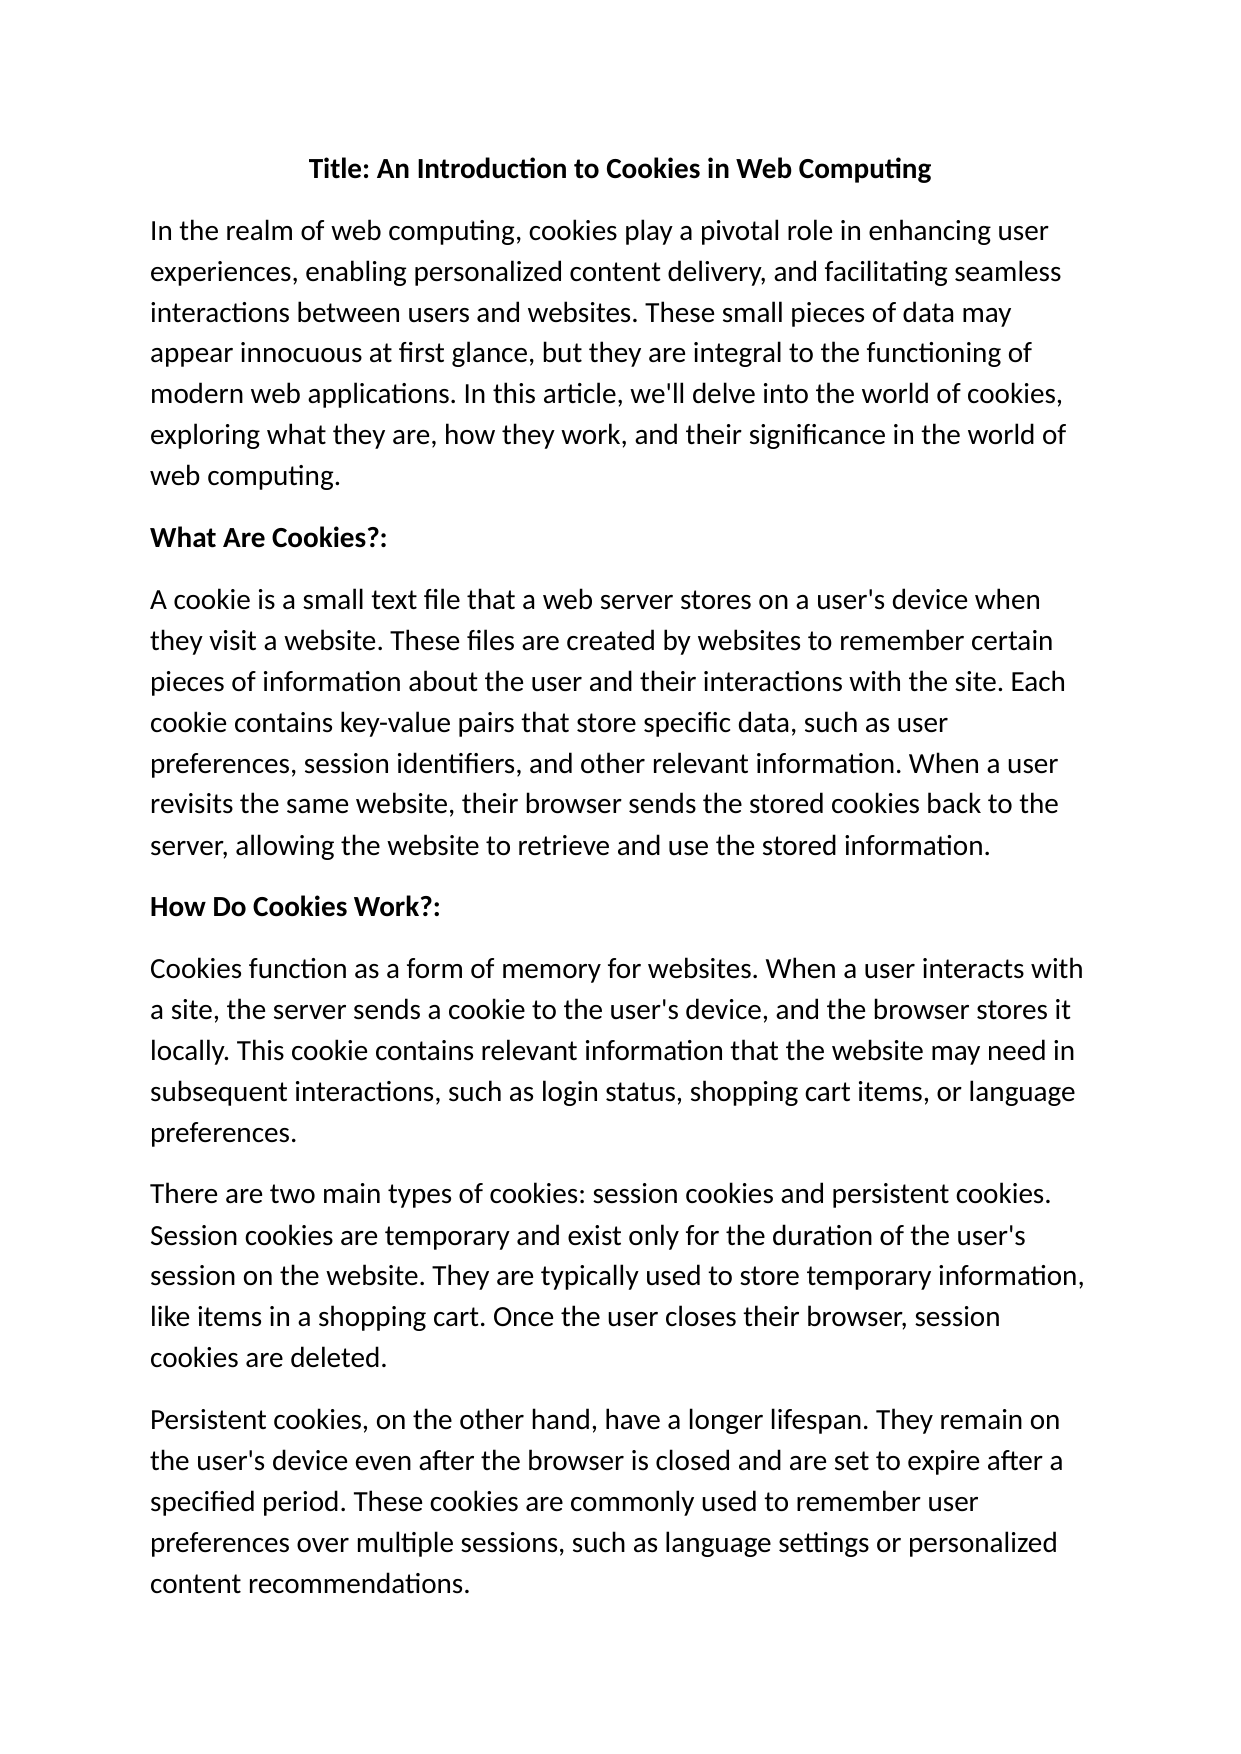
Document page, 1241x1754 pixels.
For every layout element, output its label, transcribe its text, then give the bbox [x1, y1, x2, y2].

text A cookie is a small text file that a web server stores on a user's device when they visit a website. These files are created by websites to remember certain pieces of information about the user and their interactions with the site. Each cookie contains key-value pairs that store specific data, such as user preferences, session identifiers, and other relevant information. When a user revisits the same website, their browser sends the stored cookies back to the server, allowing the website to retrieve and use the stored information. [150, 581, 1090, 862]
text In the realm of web computing, cookies play a pivotal role in enhancing user experiences, enabling personalized content delivery, and facilitating seamless interactions between users and websites. These small pieces of data may appear innocuous at first glance, but they are integral to the functioning of modern web applications. In this article, we'll delve into the world of cookies, exploring what they are, how they work, and their significance in the world of web computing. [150, 212, 1090, 493]
text What Are Cookies?: [150, 519, 1090, 555]
text Cookies function as a form of memory for websites. When a user interacts with a site, the server sends a cookie to the user's device, and the browser stores it locally. This cookie contains relevant information that the website may need in subsequent interactions, such as login status, shopping cart items, or language preferences. [150, 950, 1090, 1149]
text How Do Cookies Work?: [150, 888, 1090, 924]
text Persistent cookies, on the other hand, have a longer lifespan. They remain on the user's device even after the browser is closed and are set to expire after a specified period. These cookies are commonly used to remember user preferences over multiple sessions, such as language settings or personalized content recommendations. [150, 1401, 1090, 1601]
text There are two main types of cookies: session cookies and persistent cookies. Session cookies are temporary and exist only for the duration of the user's session on the website. They are typically used to store temporary information, like items in a shopping cart. Once the user closes their browser, session cookies are deleted. [150, 1176, 1090, 1375]
text Title: An Introduction to Cookies in Web Computing [150, 150, 1090, 186]
